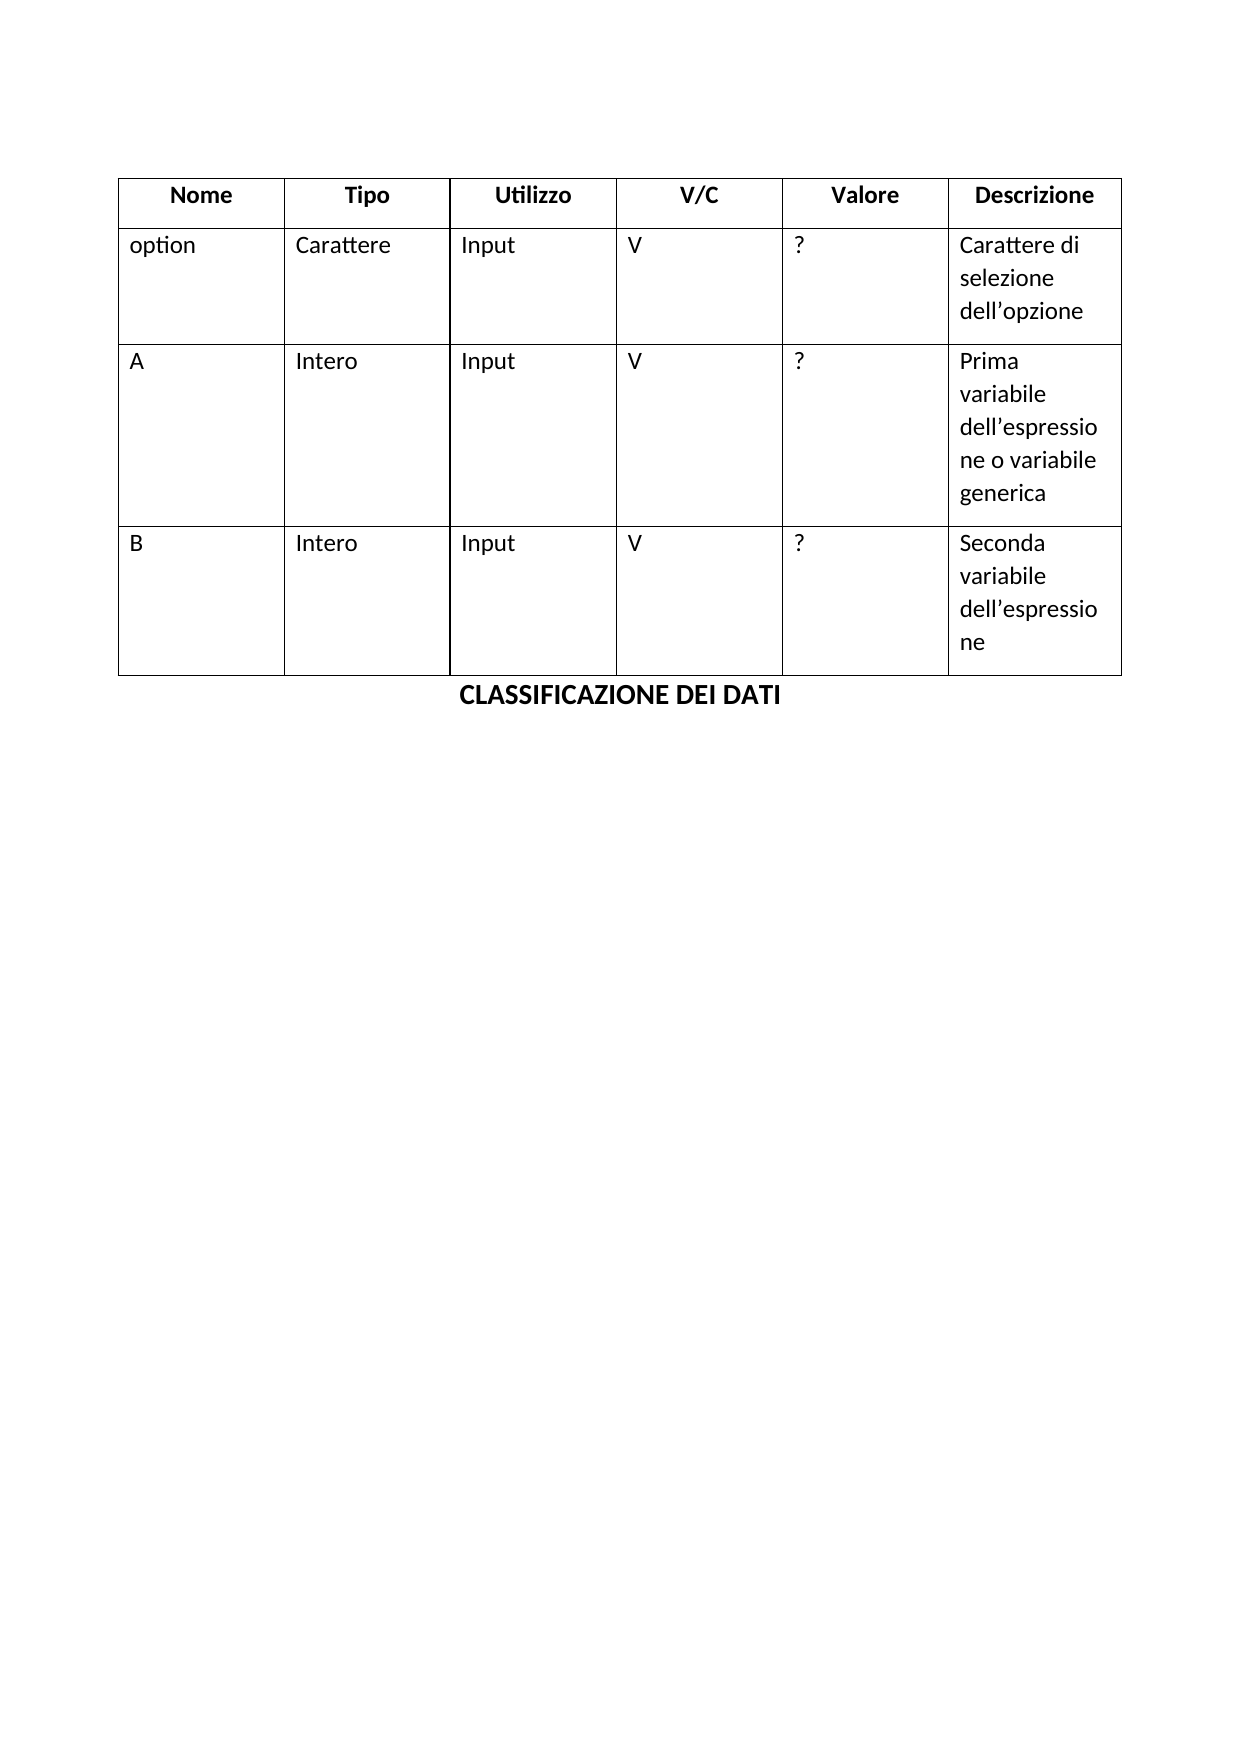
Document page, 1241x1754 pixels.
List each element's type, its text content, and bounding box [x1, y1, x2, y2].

table_cell Intero [285, 345, 449, 526]
table_cell B [119, 527, 284, 675]
table_cell V [617, 527, 782, 675]
table_cell Carattere [285, 229, 449, 344]
table_header V/C [617, 179, 782, 228]
table_cell V [617, 345, 782, 526]
table_cell Input [451, 527, 616, 675]
table_cell option [119, 229, 284, 344]
table_cell ? [783, 527, 948, 675]
table_header Descrizione [949, 179, 1121, 228]
table_cell Carattere di selezione dell’opzione [949, 229, 1121, 344]
table_cell ? [783, 345, 948, 526]
table_cell Intero [285, 527, 449, 675]
table_cell Input [451, 229, 616, 344]
text CLASSIFICAZIONE DEI DATI [118, 676, 1122, 712]
table_cell Input [451, 345, 616, 526]
table_cell Seconda variabile dell’espressione [949, 527, 1121, 675]
table_header Tipo [285, 179, 449, 228]
table_cell ? [783, 229, 948, 344]
table_cell A [119, 345, 284, 526]
table_header Valore [783, 179, 948, 228]
table_cell Prima variabile dell’espressione o variabile generica [949, 345, 1121, 526]
table_header Utilizzo [451, 179, 616, 228]
table_header Nome [119, 179, 284, 228]
table_cell V [617, 229, 782, 344]
